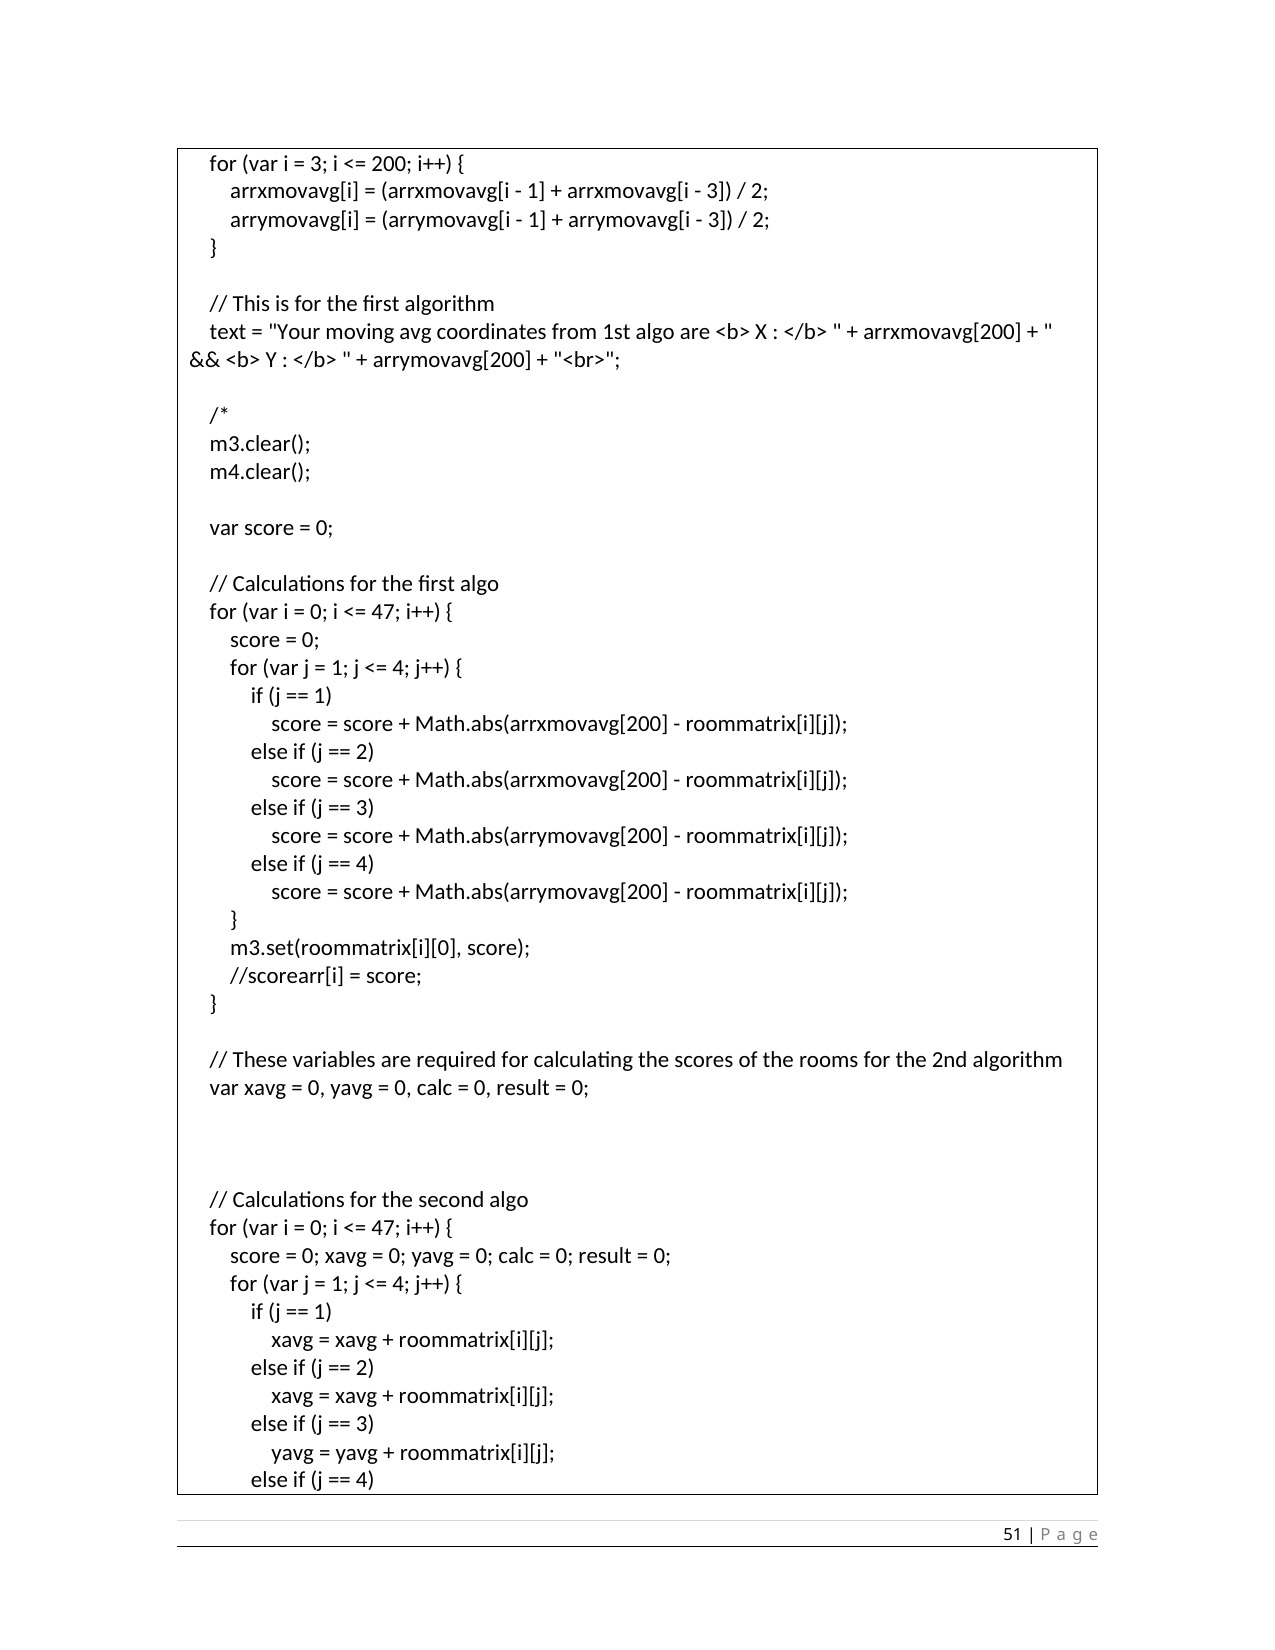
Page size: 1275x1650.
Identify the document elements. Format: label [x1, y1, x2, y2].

table_header [178, 149, 1097, 1494]
